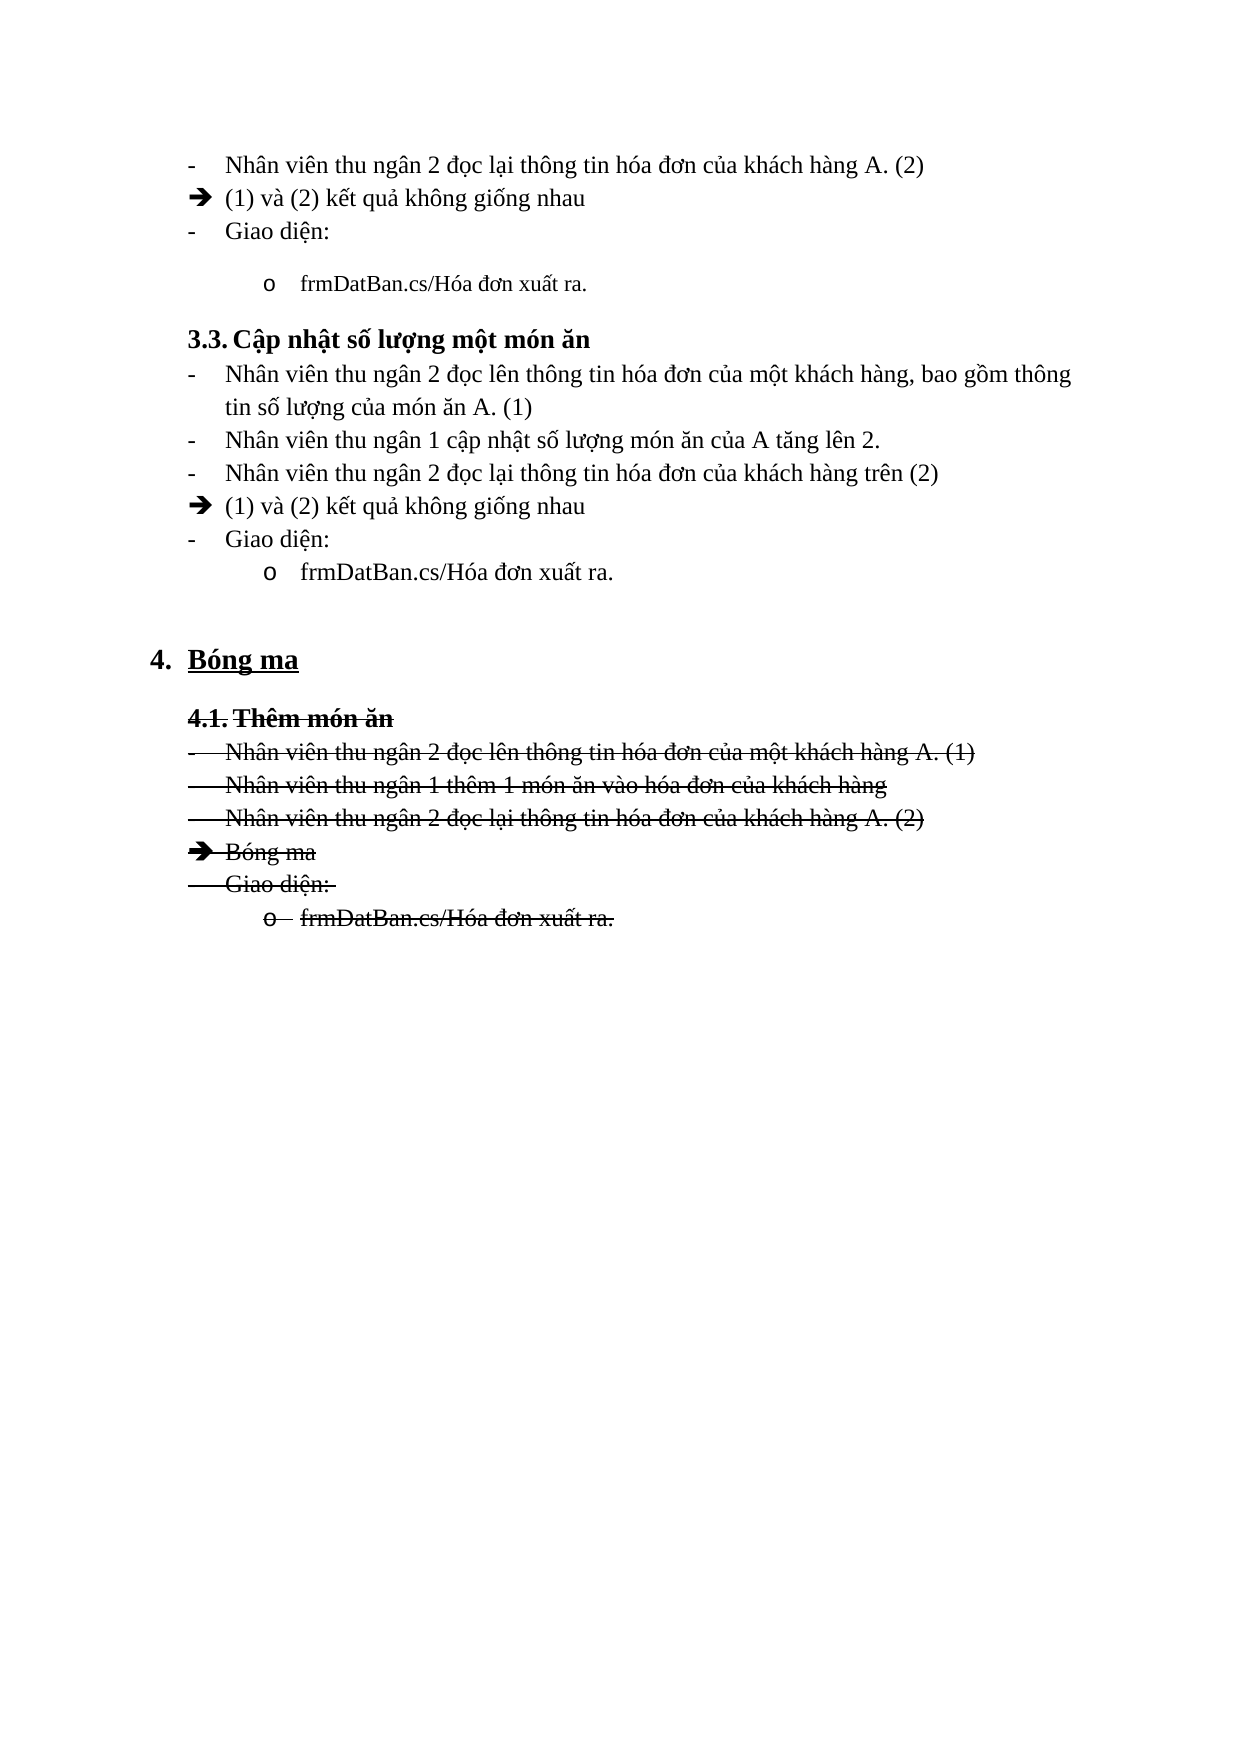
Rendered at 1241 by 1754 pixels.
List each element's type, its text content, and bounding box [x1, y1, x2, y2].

list (1) và (2) kết quả không giống nhau [187, 183, 1090, 212]
subtitle Bóng ma [150, 642, 1090, 676]
text Nhân viên thu ngân 2 đọc lại thông tin hóa đơn của khách hàng trên (2) [187, 458, 1090, 487]
text Nhân viên thu ngân 2 đọc lên thông tin hóa đơn của một khách hàng A. (1) [187, 737, 1090, 766]
list Bóng ma [187, 837, 1090, 865]
list frmDatBan.cs/Hóa đơn xuất ra. [262, 557, 1090, 588]
text Nhân viên thu ngân 2 đọc lại thông tin hóa đơn của khách hàng A. (2) [187, 803, 1090, 832]
text Giao diện: [187, 869, 1090, 898]
subtitle Thêm món ăn [187, 702, 1090, 733]
list frmDatBan.cs/Hóa đơn xuất ra. [262, 270, 1090, 298]
text Giao diện: [187, 524, 1090, 553]
text Nhân viên thu ngân 2 đọc lên thông tin hóa đơn của một khách hàng, bao gồm thông tin số lượng của món ăn A. (1) [187, 359, 1090, 421]
text Nhân viên thu ngân 1 thêm 1 món ăn vào hóa đơn của khách hàng [187, 771, 1090, 799]
text Nhân viên thu ngân 1 cập nhật số lượng món ăn của A tăng lên 2. [187, 425, 1090, 454]
list (1) và (2) kết quả không giống nhau [187, 491, 1090, 520]
text Giao diện: [187, 216, 1090, 245]
text Nhân viên thu ngân 2 đọc lại thông tin hóa đơn của khách hàng A. (2) [187, 150, 1090, 179]
list frmDatBan.cs/Hóa đơn xuất ra. [262, 903, 1090, 933]
subtitle Cập nhật số lượng một món ăn [187, 323, 1090, 354]
